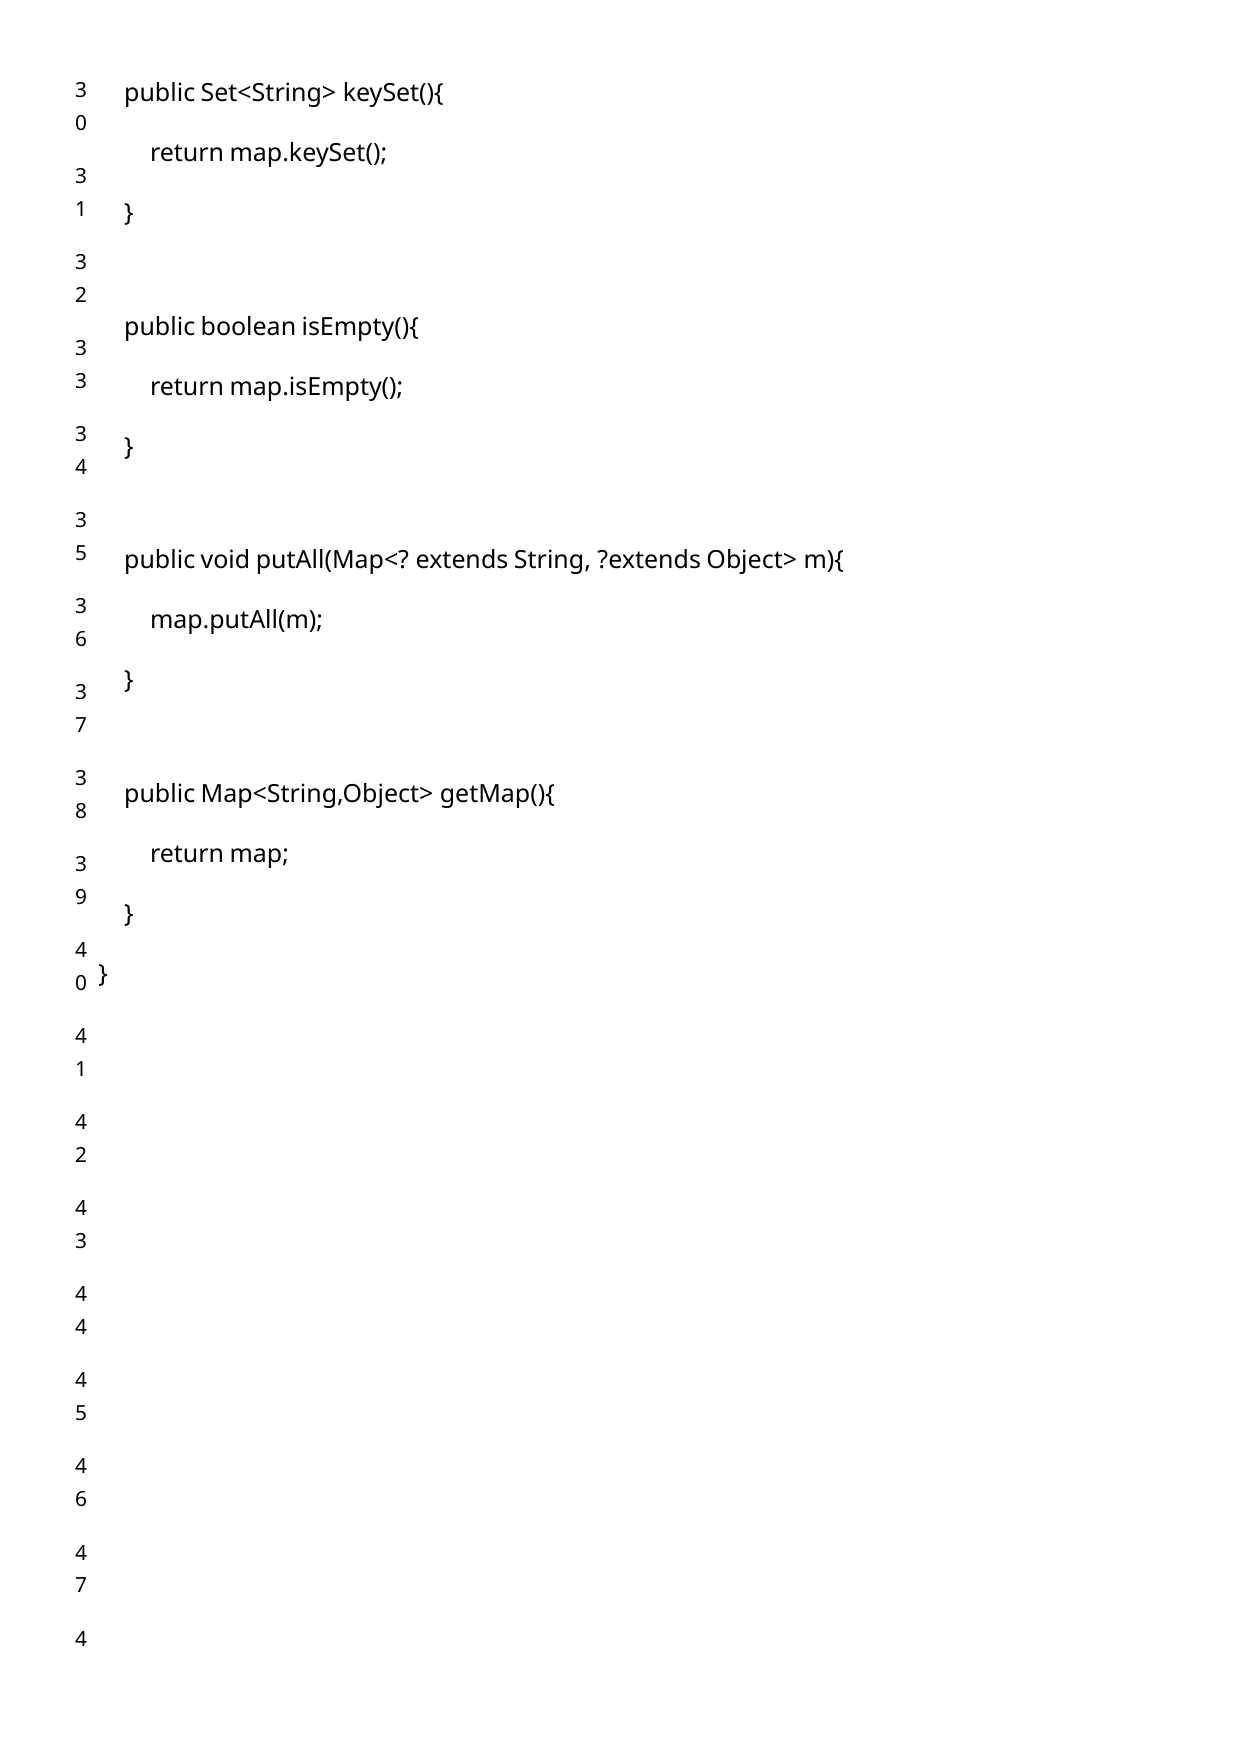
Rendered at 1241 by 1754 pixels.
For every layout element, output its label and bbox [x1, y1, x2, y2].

table_header [98, 75, 890, 1652]
table_header [75, 75, 98, 1652]
